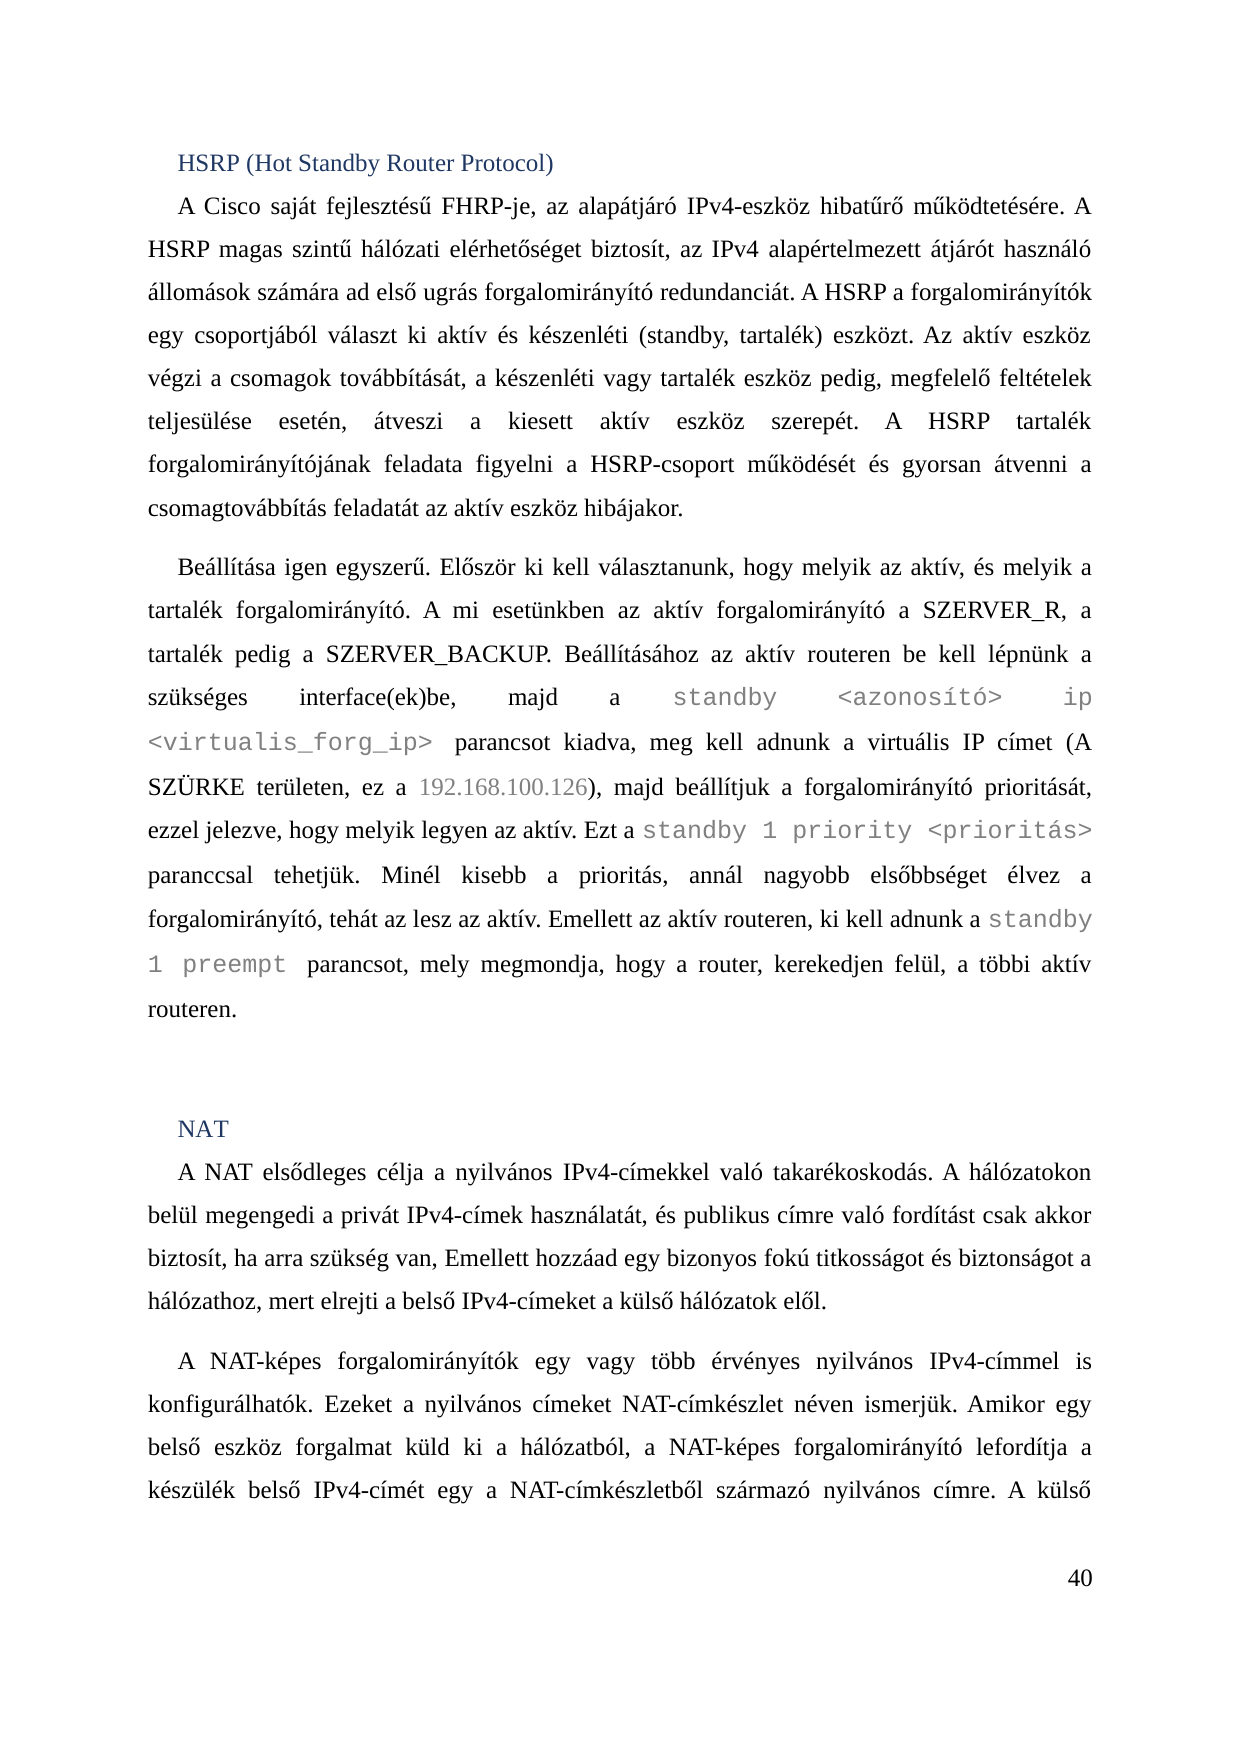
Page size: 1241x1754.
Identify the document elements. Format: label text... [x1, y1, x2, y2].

text A Cisco saját fejlesztésű FHRP-je, az alapátjáró IPv4-eszköz hibatűrő működtetésére. A HSRP magas szintű hálózati elérhetőséget biztosít, az IPv4 alapértelmezett átjárót használó állomások számára ad első ugrás forgalomirányító redundanciát. A HSRP a forgalomirányítók egy csoportjából választ ki aktív és készenléti (standby, tartalék) eszközt. Az aktív eszköz végzi a csomagok továbbítását, a készenléti vagy tartalék eszköz pedig, megfelelő feltételek teljesülése esetén, átveszi a kiesett aktív eszköz szerepét. A HSRP tartalék forgalomirányítójának feladata figyelni a HSRP-csoport működését és gyorsan átvenni a csomagtovábbítás feladatát az aktív eszköz hibájakor. [148, 191, 1093, 521]
text Beállítása igen egyszerű. Először ki kell választanunk, hogy melyik az aktív, és melyik a tartalék forgalomirányító. A mi esetünkben az aktív forgalomirányító a SZERVER_R, a tartalék pedig a SZERVER_BACKUP. Beállításához az aktív routeren be kell lépnünk a szükséges interface(ek)be, majd a standby <azonosító> ip <virtualis_forg_ip> parancsot kiadva, meg kell adnunk a virtuális IP címet (A SZÜRKE területen, ez a 192.168.100.126), majd beállítjuk a forgalomirányító prioritását, ezzel jelezve, hogy melyik legyen az aktív. Ezt a standby 1 priority <prioritás> paranccsal tehetjük. Minél kisebb a prioritás, annál nagyobb elsőbbséget élvez a forgalomirányító, tehát az lesz az aktív. Emellett az aktív routeren, ki kell adnunk a standby 1 preempt parancsot, mely megmondja, hogy a router, kerekedjen felül, a többi aktív routeren. [148, 552, 1093, 1023]
subtitle HSRP (Hot Standby Router Protocol) [148, 148, 1093, 176]
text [148, 1346, 1093, 1504]
subtitle NAT [148, 1114, 1093, 1142]
text A NAT elsődleges célja a nyilvános IPv4-címekkel való takarékoskodás. A hálózatokon belül megengedi a privát IPv4-címek használatát, és publikus címre való fordítást csak akkor biztosít, ha arra szükség van, Emellett hozzáad egy bizonyos fokú titkosságot és biztonságot a hálózathoz, mert elrejti a belső IPv4-címeket a külső hálózatok elől. [148, 1157, 1093, 1315]
